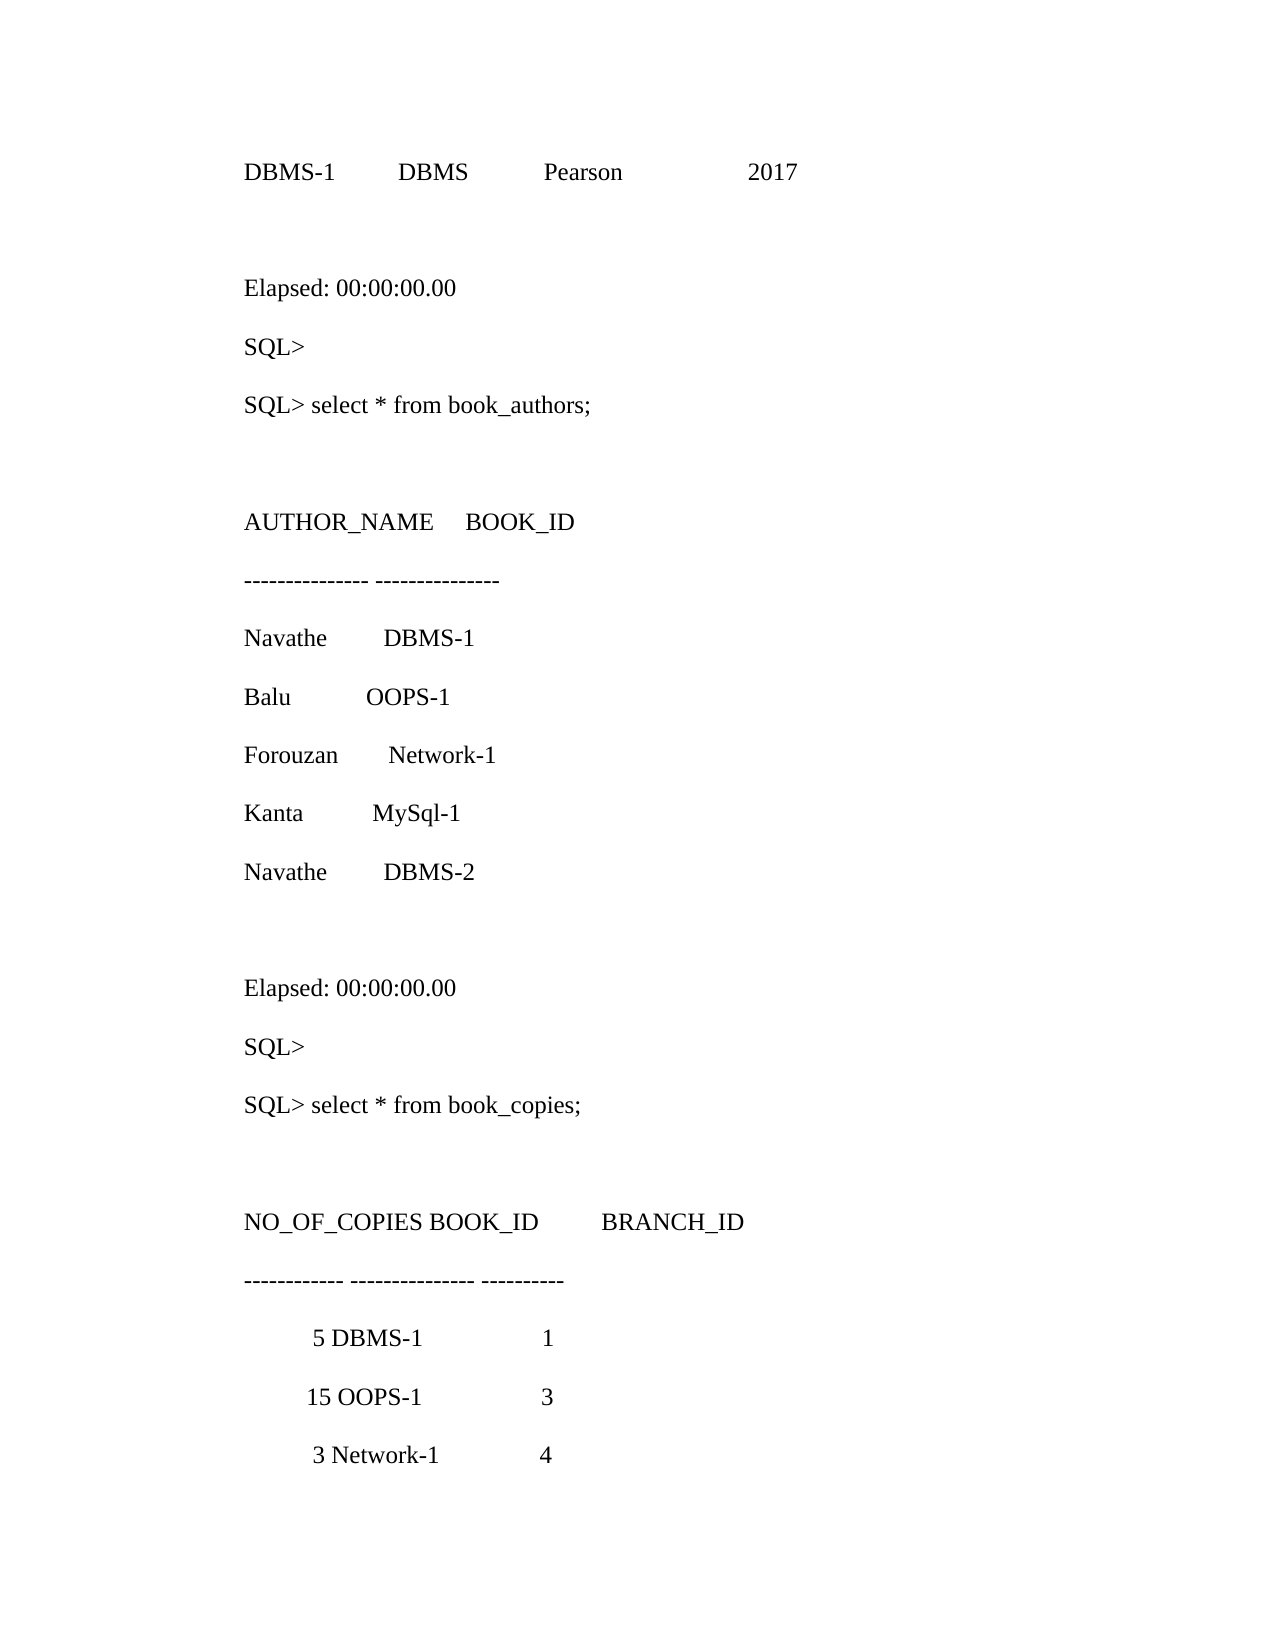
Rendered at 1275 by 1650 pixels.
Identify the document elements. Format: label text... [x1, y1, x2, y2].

text SQL> [150, 1025, 1125, 1062]
text SQL> select * from book_copies; [150, 1083, 1125, 1121]
text --------------- --------------- [150, 558, 1125, 596]
text AUTHOR_NAME BOOK_ID [150, 500, 1125, 537]
text Navathe DBMS-2 [150, 850, 1125, 887]
text SQL> select * from book_authors; [150, 383, 1125, 421]
text DBMS-1 DBMS Pearson 2017 [150, 150, 1125, 187]
text ------------ --------------- ---------- [150, 1258, 1125, 1296]
text Balu OOPS-1 [150, 675, 1125, 712]
text Navathe DBMS-1 [150, 617, 1125, 654]
text Kanta MySql-1 [150, 792, 1125, 829]
text NO_OF_COPIES BOOK_ID BRANCH_ID [150, 1200, 1125, 1237]
text 3 Network-1 4 [150, 1433, 1125, 1471]
text 5 DBMS-1 1 [150, 1317, 1125, 1354]
text SQL> [150, 325, 1125, 362]
text Forouzan Network-1 [150, 733, 1125, 771]
text 15 OOPS-1 3 [150, 1375, 1125, 1412]
text Elapsed: 00:00:00.00 [150, 967, 1125, 1004]
text Elapsed: 00:00:00.00 [150, 267, 1125, 304]
